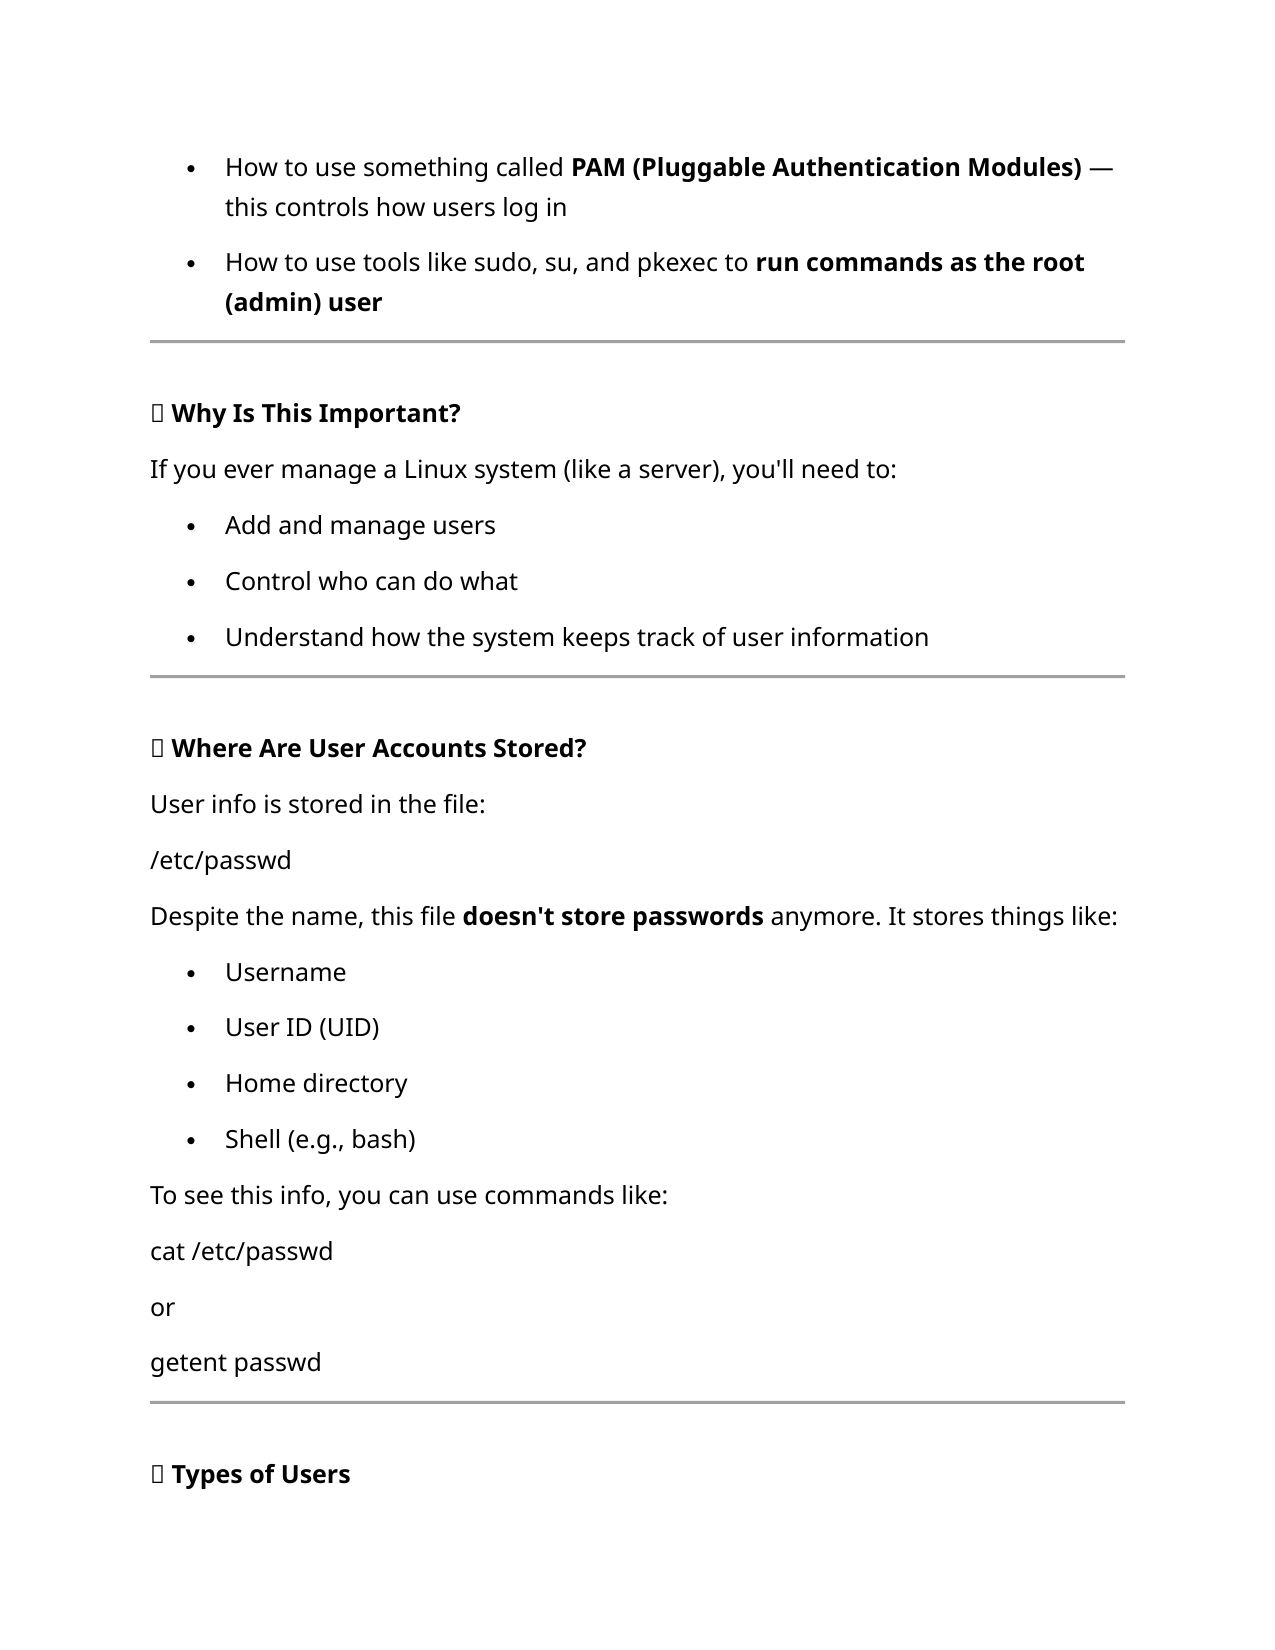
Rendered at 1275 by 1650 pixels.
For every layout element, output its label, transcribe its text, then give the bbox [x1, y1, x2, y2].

text If you ever manage a Linux system (like a server), you'll need to: [150, 452, 1125, 486]
text 🔐 Why Is This Important? [150, 396, 1125, 430]
text 🧑 Types of Users [150, 1457, 1125, 1491]
list Add and manage users [187, 507, 1125, 542]
list Username [187, 954, 1125, 988]
text 📂 Where Are User Accounts Stored? [150, 731, 1125, 765]
text User info is stored in the file: [150, 787, 1125, 821]
list User ID (UID) [187, 1010, 1125, 1044]
text Despite the name, this file doesn't store passwords anymore. It stores things like: [150, 898, 1125, 932]
text To see this info, you can use commands like: [150, 1177, 1125, 1212]
list Control who can do what [187, 563, 1125, 597]
text or [150, 1289, 1125, 1323]
text /etc/passwd [150, 842, 1125, 877]
list Understand how the system keeps track of user information [187, 619, 1125, 653]
text getent passwd [150, 1345, 1125, 1379]
list Home directory [187, 1066, 1125, 1100]
list Shell (e.g., bash) [187, 1122, 1125, 1156]
list How to use tools like sudo, su, and pkexec to run commands as the root (admin) user [187, 245, 1125, 318]
text cat /etc/passwd [150, 1233, 1125, 1267]
list How to use something called PAM (Pluggable Authentication Modules) — this controls how users log in [187, 150, 1125, 223]
